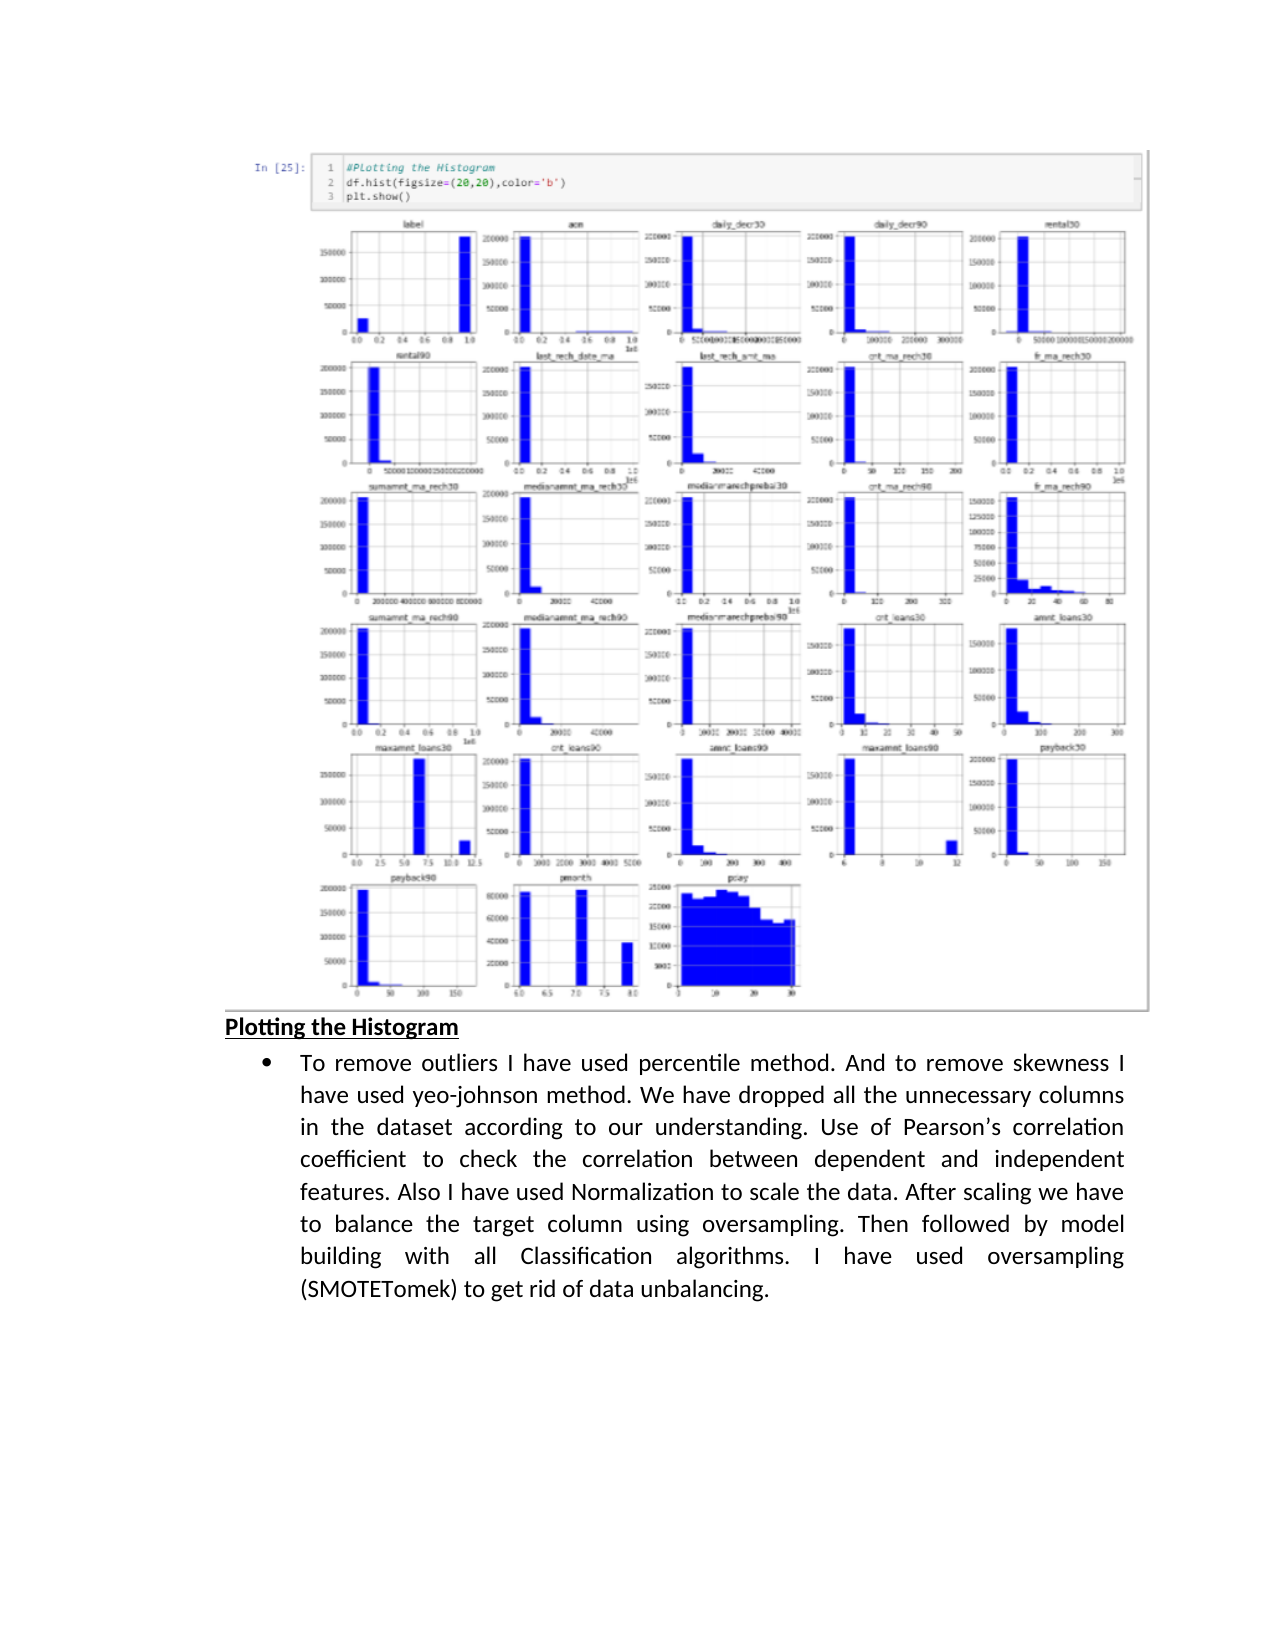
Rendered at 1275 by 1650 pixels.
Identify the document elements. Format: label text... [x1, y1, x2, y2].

picture [225, 150, 1150, 1012]
list To remove outliers I have used percentile method. And to remove skewness I have used yeo-johnson method. We have dropped all the unnecessary columns in the dataset according to our understanding. Use of Pearson’s correlation coefficient to check the correlation between dependent and independent features. Also I have used Normalization to scale the data. After scaling we have to balance the target column using oversampling. Then followed by model building with all Classification algorithms. I have used oversampling (SMOTETomek) to get rid of data unbalancing. [262, 1047, 1125, 1303]
